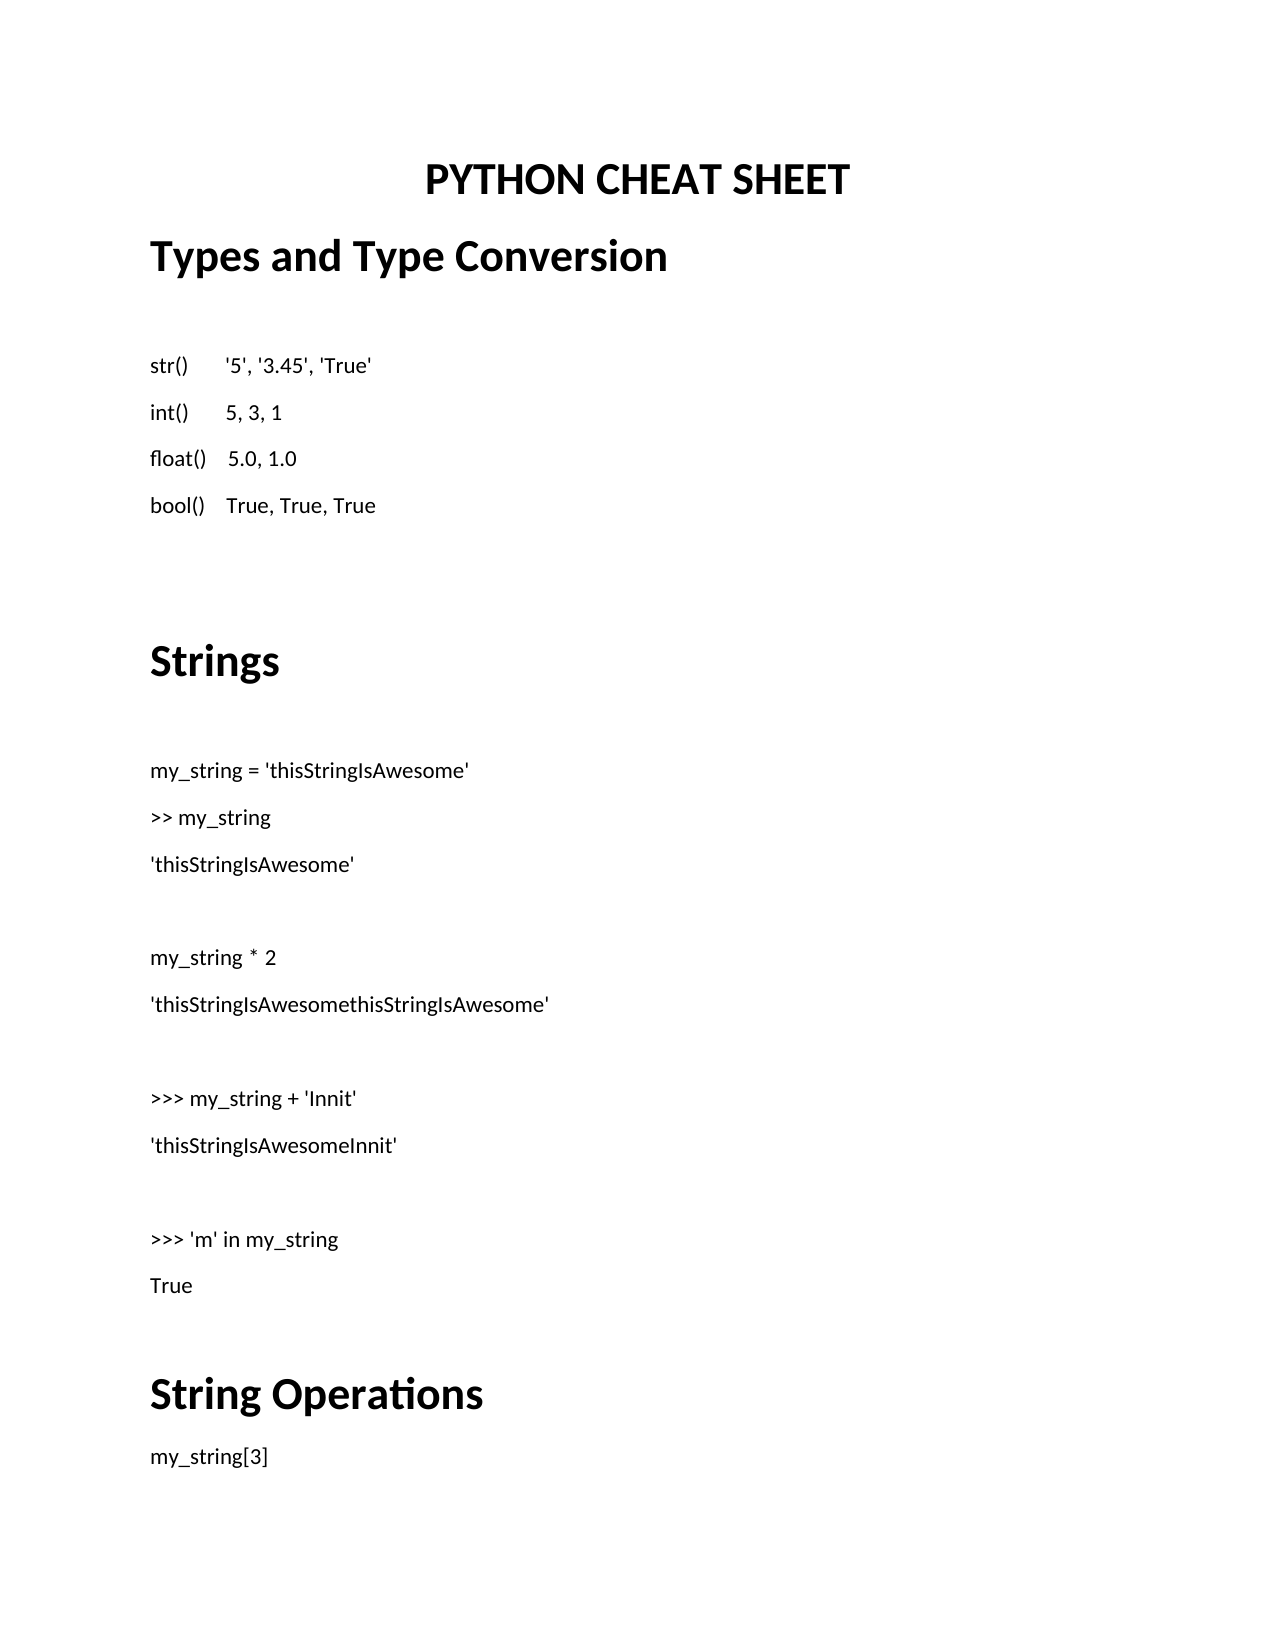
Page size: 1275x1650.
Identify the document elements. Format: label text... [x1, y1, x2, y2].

text my_string = 'thisStringIsAwesome' [150, 756, 1125, 784]
text PYTHON CHEAT SHEET [150, 150, 1125, 206]
text float() 5.0, 1.0 [150, 444, 1125, 473]
text 'thisStringIsAwesome' [150, 850, 1125, 878]
text bool() True, True, True [150, 491, 1125, 519]
text 'thisStringIsAwesomethisStringIsAwesome' [150, 990, 1125, 1018]
text 'thisStringIsAwesomeInnit' [150, 1131, 1125, 1159]
text >>> my_string + 'Innit' [150, 1084, 1125, 1112]
text >>> 'm' in my_string [150, 1225, 1125, 1253]
text int() 5, 3, 1 [150, 398, 1125, 426]
text str() '5', '3.45', 'True' [150, 351, 1125, 379]
text Types and Type Conversion [150, 227, 1125, 283]
text String Operations [150, 1365, 1125, 1421]
text >> my_string [150, 803, 1125, 831]
text my_string * 2 [150, 943, 1125, 971]
text True [150, 1272, 1125, 1299]
text my_string[3] [150, 1442, 1125, 1470]
text Strings [150, 632, 1125, 688]
